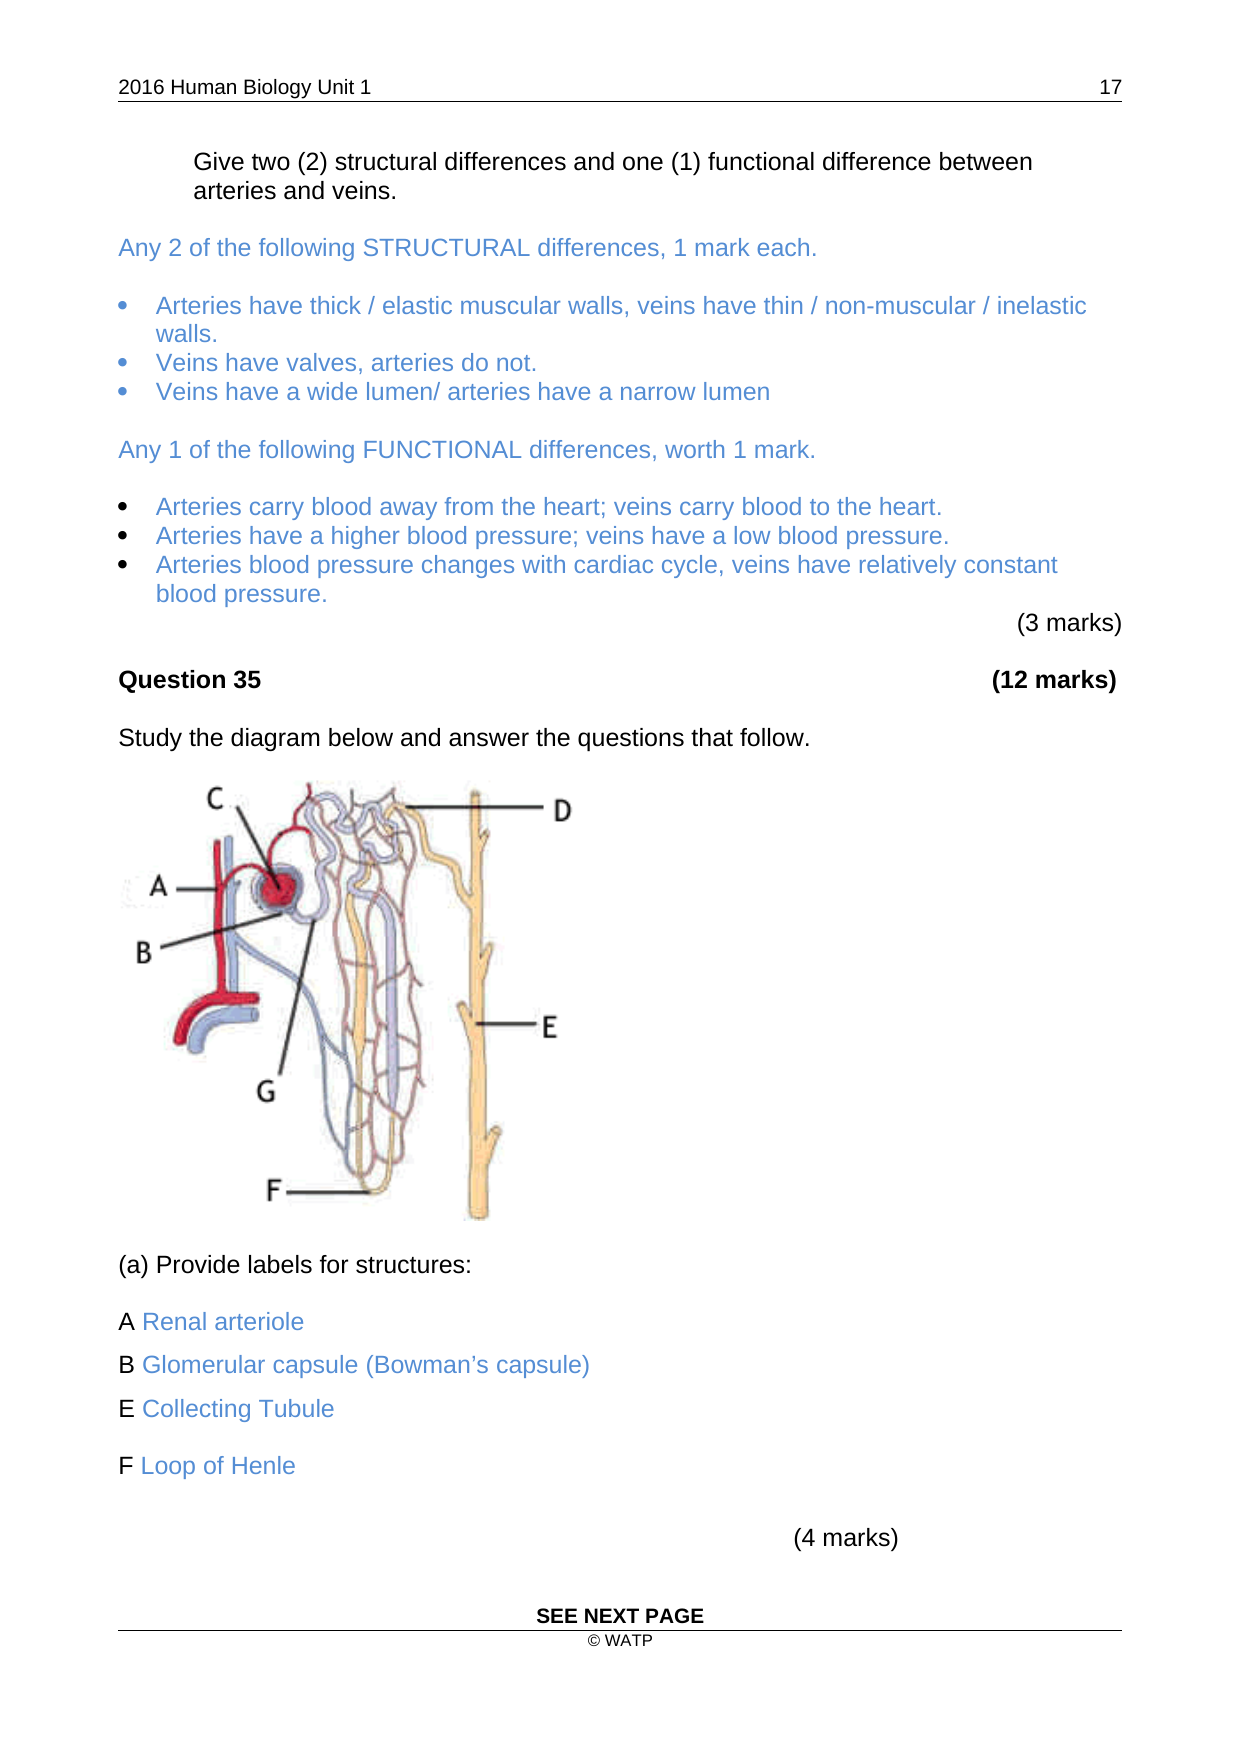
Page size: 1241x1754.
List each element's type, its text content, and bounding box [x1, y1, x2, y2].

subtitle F Loop of Henle [118, 1451, 1122, 1480]
text Any 2 of the following STRUCTURAL differences, 1 mark each. [118, 233, 1122, 262]
text E Collecting Tubule [118, 1393, 1122, 1422]
list Arteries blood pressure changes with cardiac cycle, veins have relatively constant blood pressure. [118, 550, 1122, 607]
list Veins have a wide lumen/ arteries have a narrow lumen [118, 377, 1122, 406]
text A Renal arteriole [118, 1307, 1122, 1336]
list Arteries have a higher blood pressure; veins have a low blood pressure. [118, 521, 1122, 550]
list Veins have valves, arteries do not. [118, 348, 1122, 377]
list Arteries carry blood away from the heart; veins carry blood to the heart. [118, 492, 1122, 521]
text (4 marks) [118, 1523, 1122, 1552]
text Any 1 of the following FUNCTIONAL differences, worth 1 mark. [118, 435, 1122, 463]
text B Glomerular capsule (Bowman’s capsule) [118, 1350, 1122, 1379]
list Arteries have thick / elastic muscular walls, veins have thin / non-muscular / inelastic walls. [118, 291, 1122, 348]
text Question 35 (12 marks) [118, 665, 1122, 694]
list Provide labels for structures: [118, 1250, 1122, 1278]
text Study the diagram below and answer the questions that follow. [118, 722, 1122, 751]
text Give two (2) structural differences and one (1) functional difference between arteries and veins. [193, 147, 1122, 204]
text (3 marks) [193, 607, 1122, 636]
picture [118, 780, 583, 1221]
